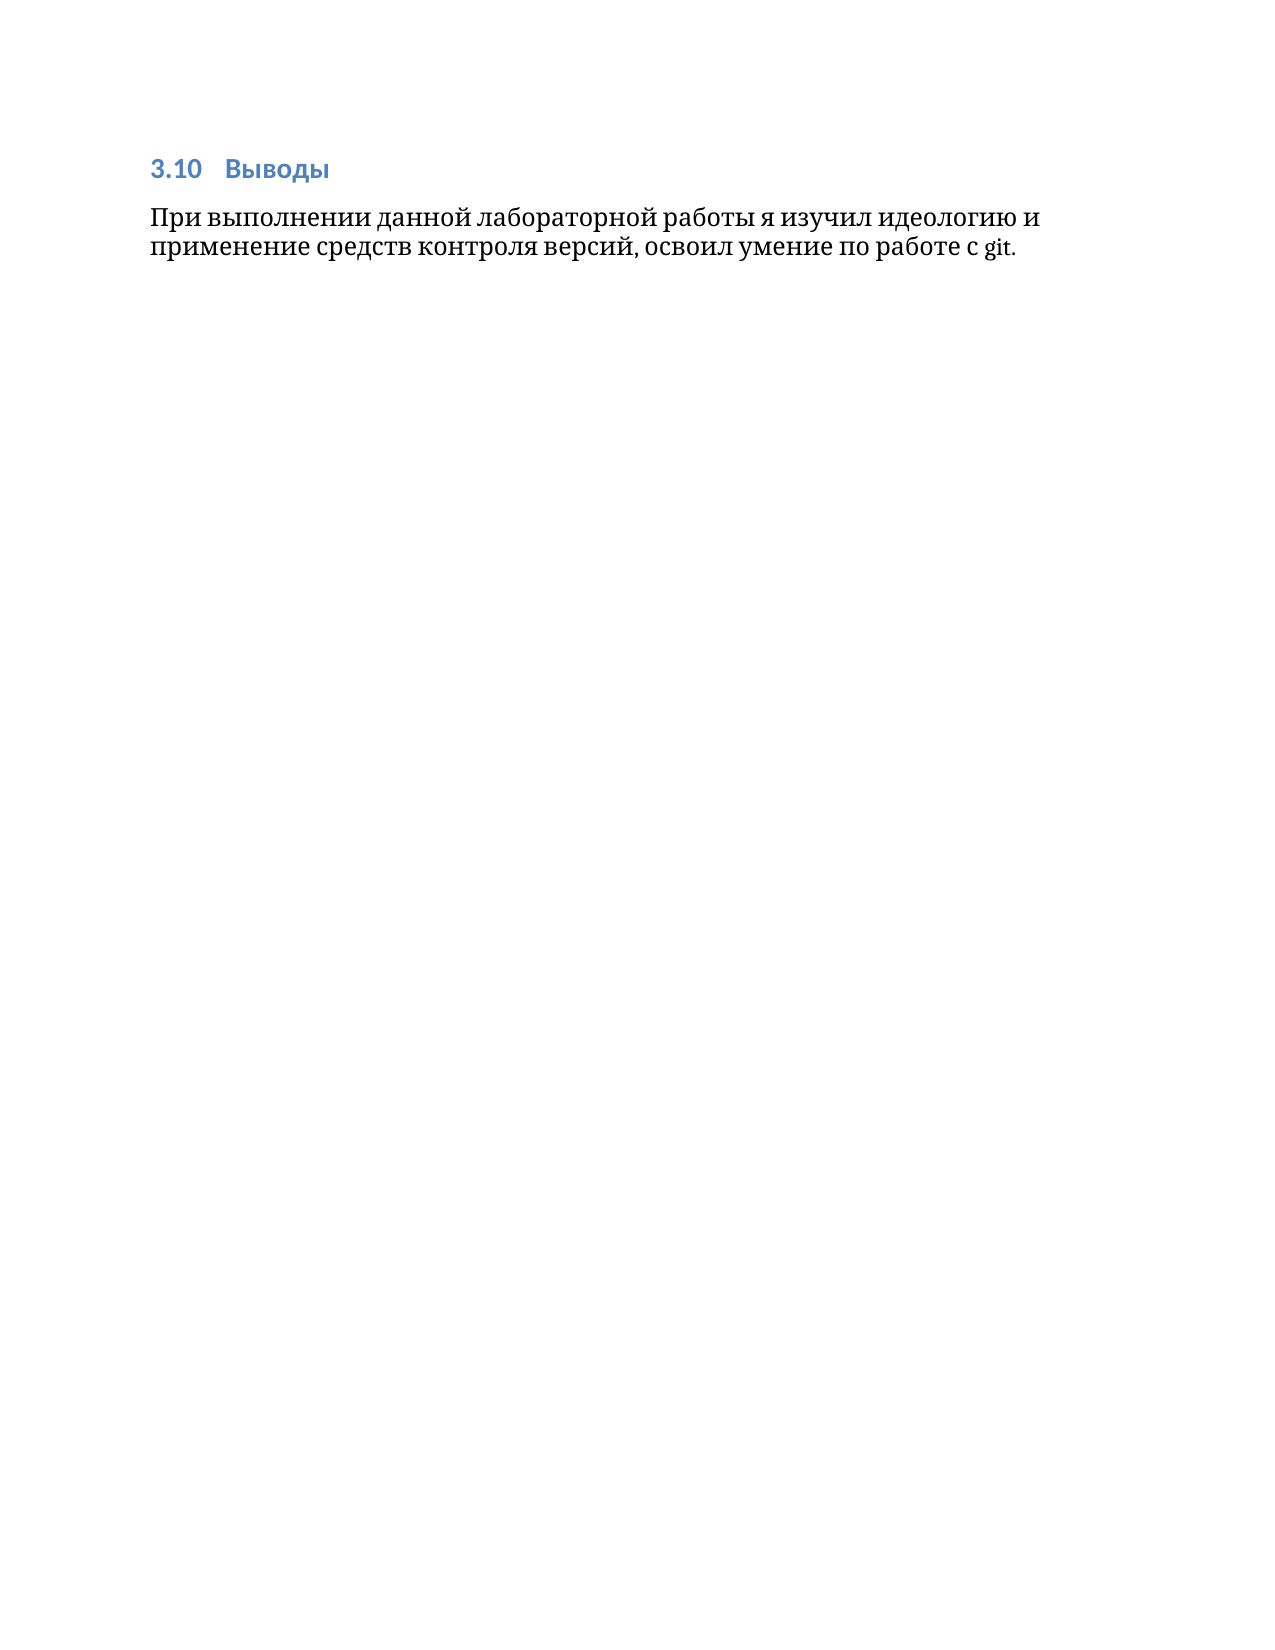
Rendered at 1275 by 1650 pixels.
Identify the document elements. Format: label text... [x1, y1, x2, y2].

subtitle 3.10 Выводы [150, 150, 1125, 186]
text При выполнении данной лабораторной работы я изучил идеологию и применение средств контроля версий, освоил умение по работе с git. [150, 204, 1125, 262]
